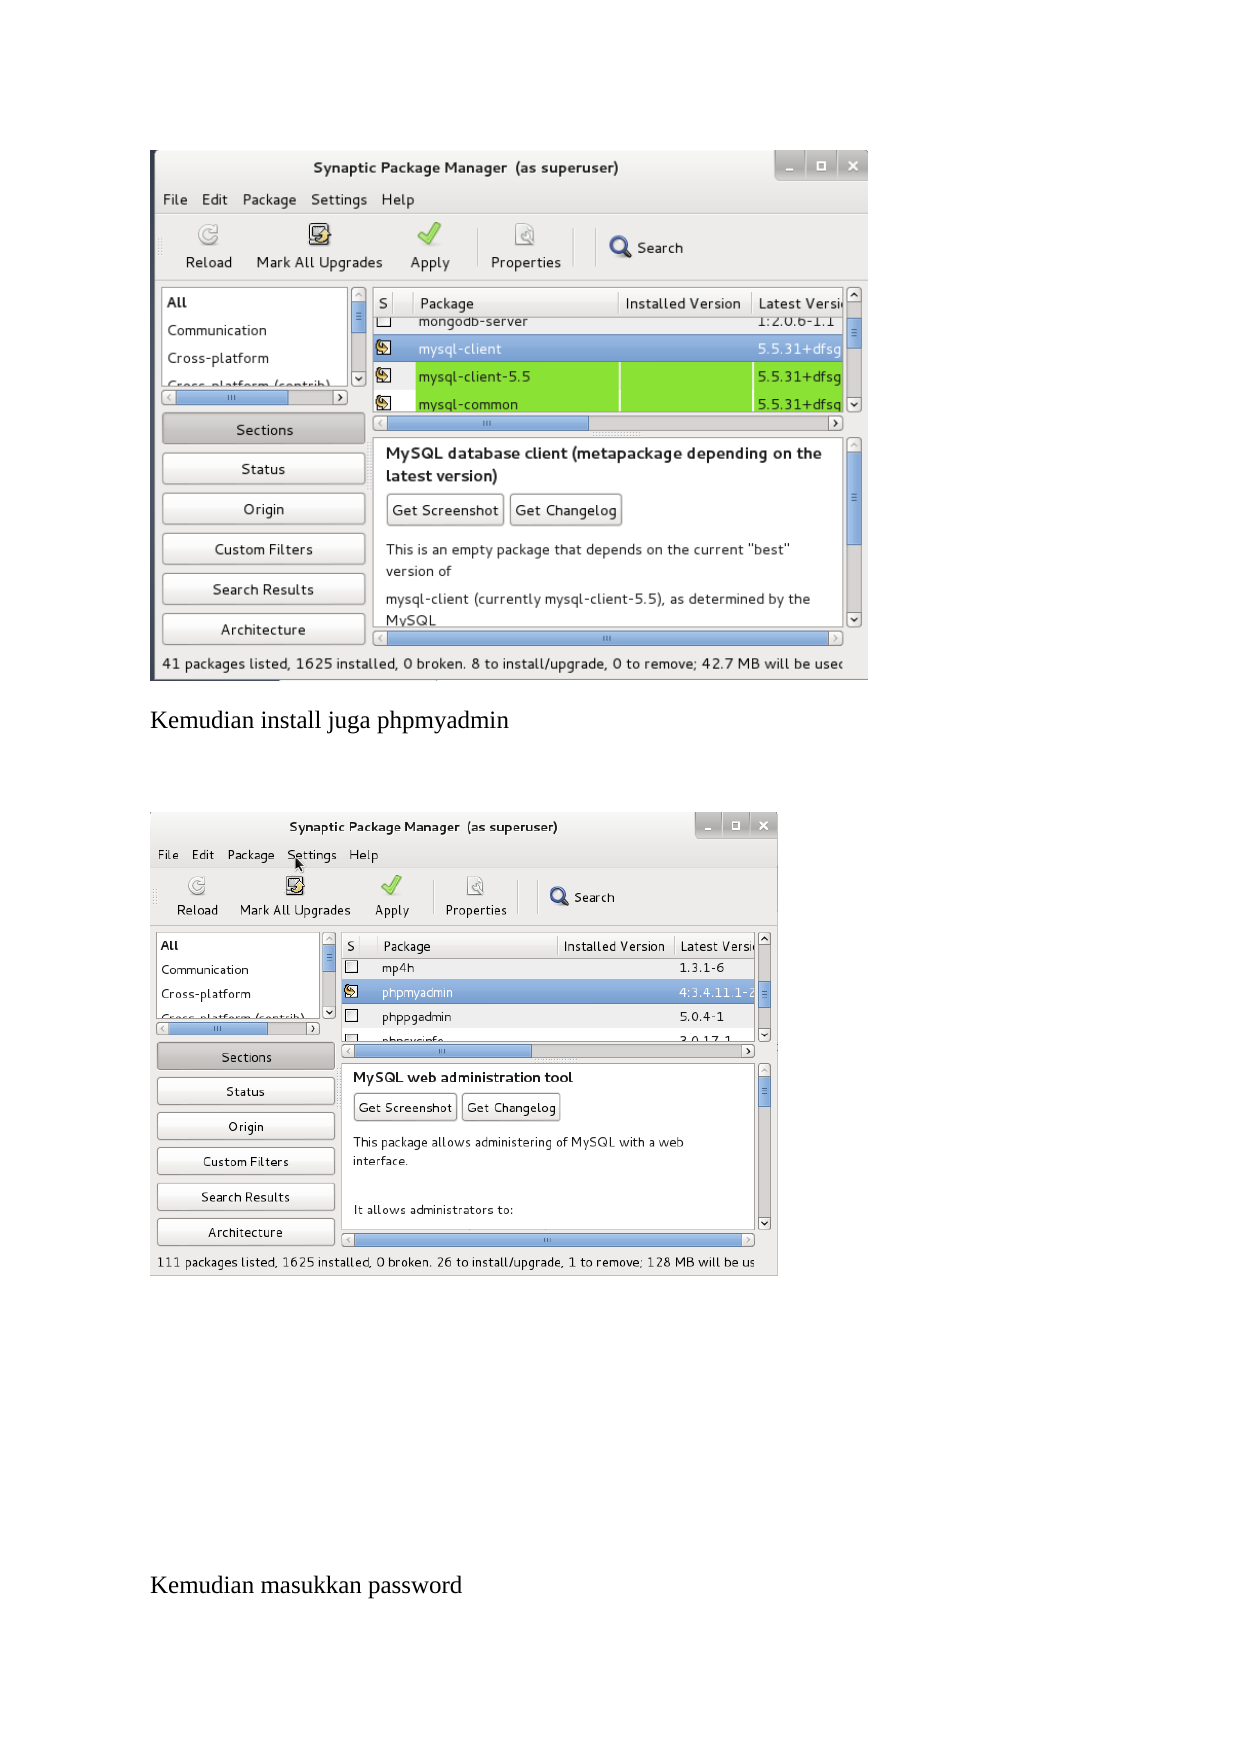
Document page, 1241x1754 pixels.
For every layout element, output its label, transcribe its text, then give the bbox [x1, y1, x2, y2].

text Kemudian masukkan password [150, 1570, 1090, 1599]
picture [150, 150, 868, 681]
text Kemudian install juga phpmyadmin [150, 705, 1090, 734]
picture [150, 812, 778, 1276]
